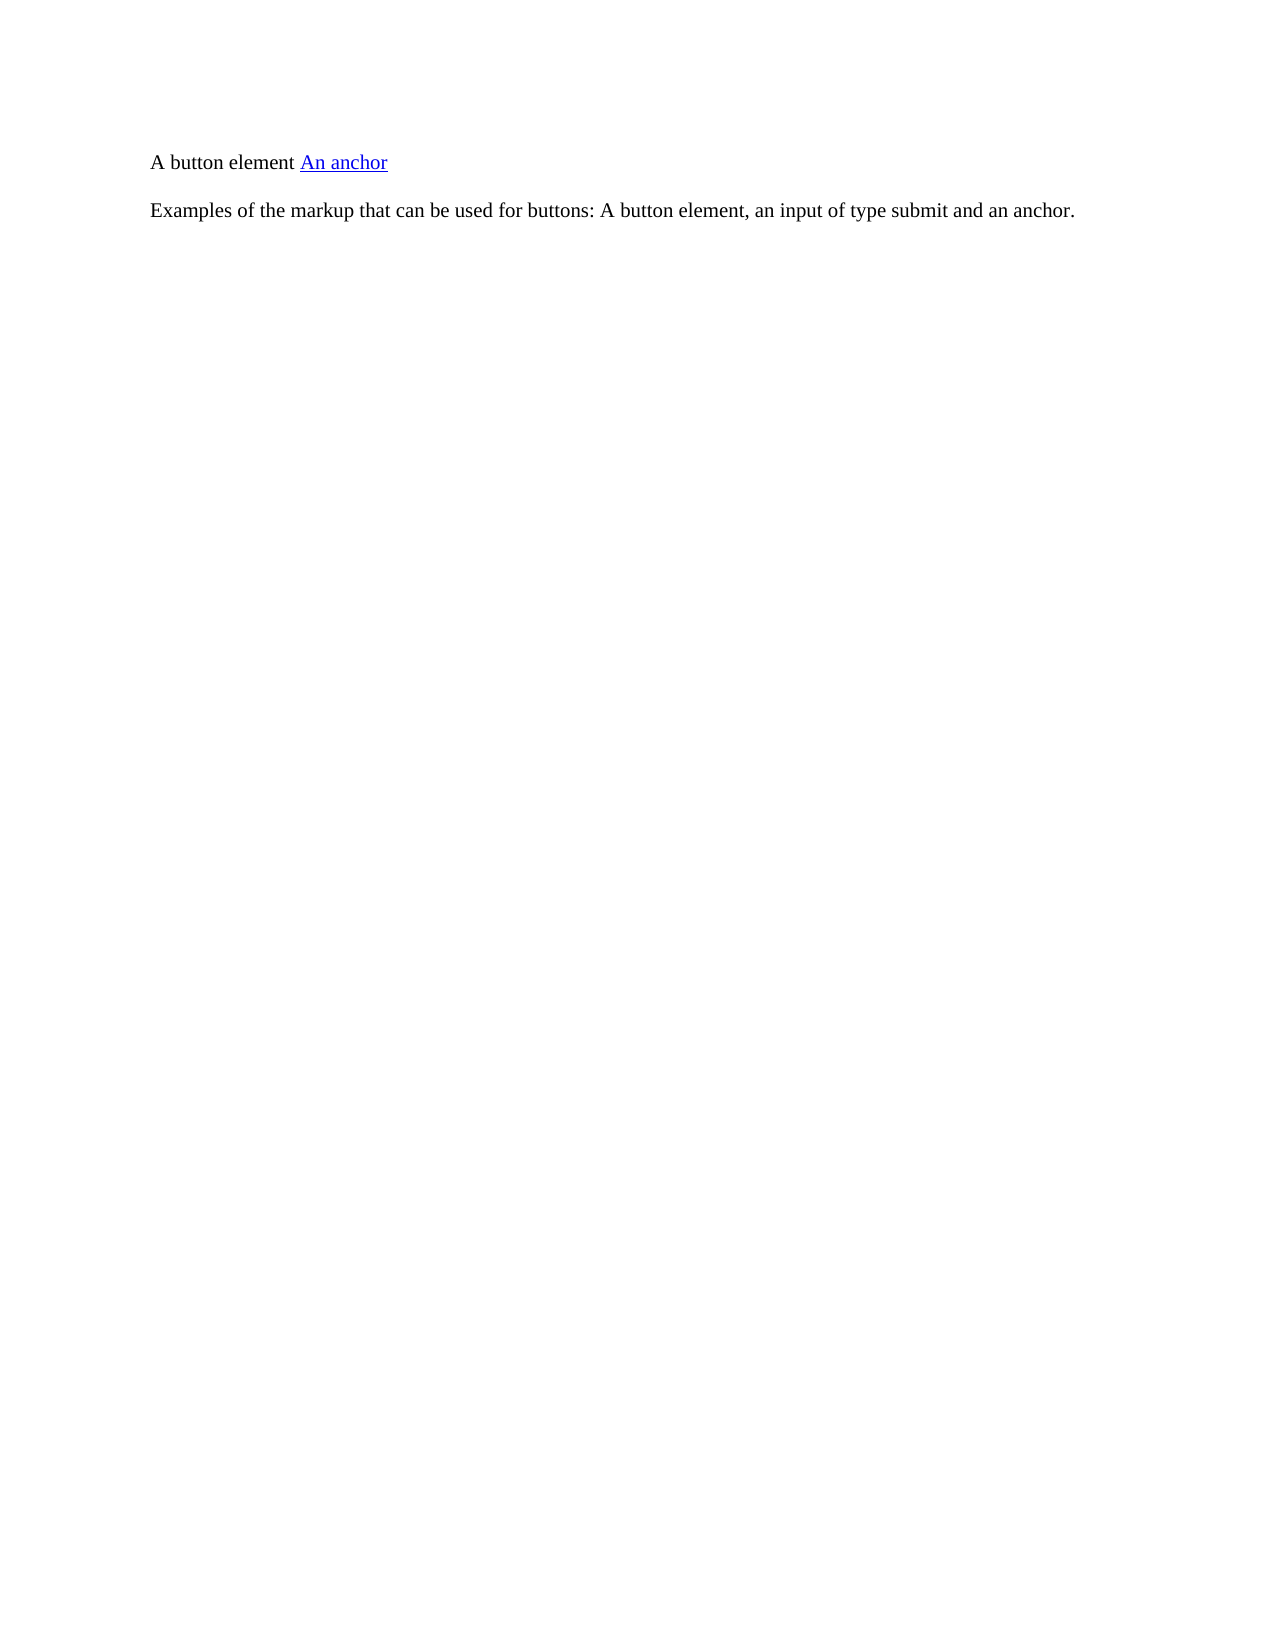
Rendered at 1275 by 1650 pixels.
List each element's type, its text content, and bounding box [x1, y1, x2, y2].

text A button element An anchor [150, 150, 1125, 174]
text Examples of the markup that can be used for buttons: A button element, an input of type submit and an anchor. [150, 198, 1125, 222]
